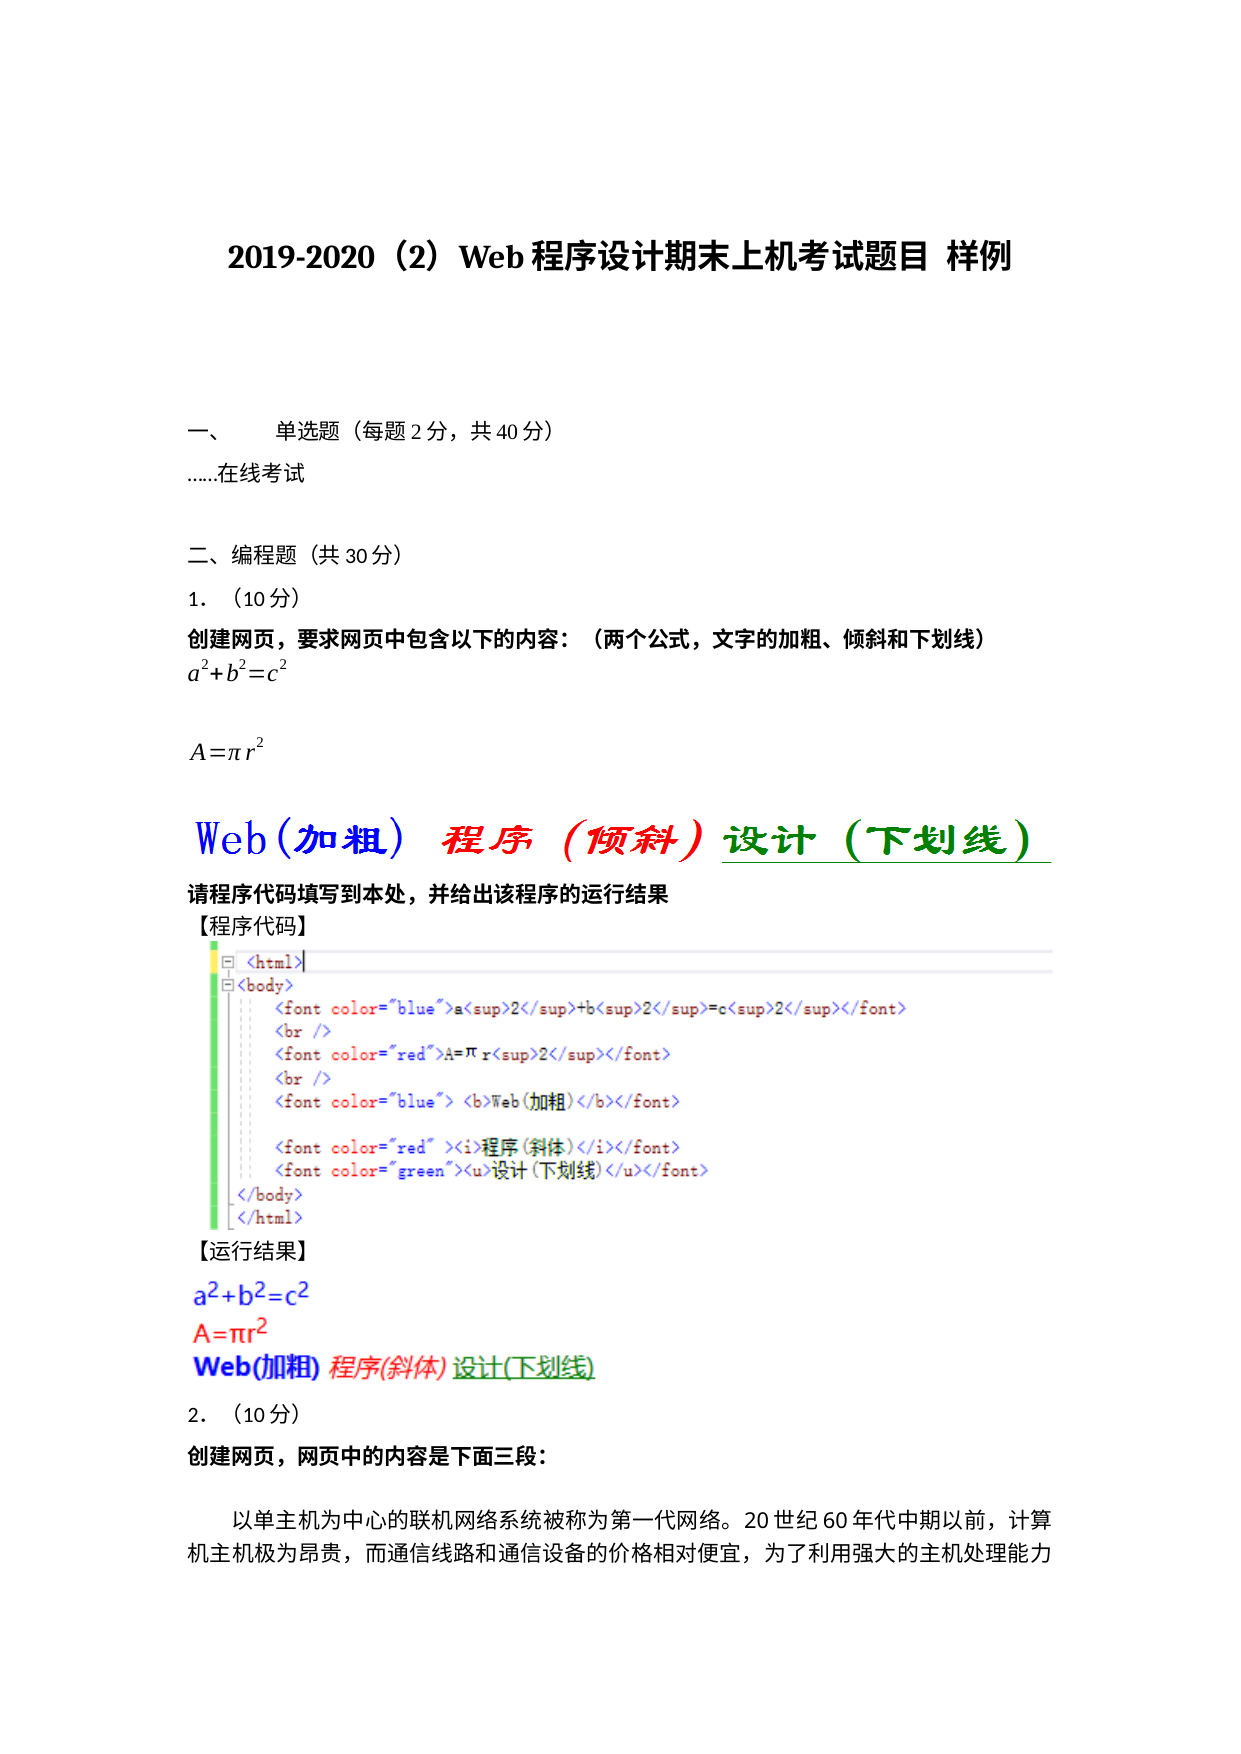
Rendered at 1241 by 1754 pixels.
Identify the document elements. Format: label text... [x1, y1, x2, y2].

picture [187, 811, 1052, 874]
picture [187, 941, 1053, 1230]
text 【运行结果】 [187, 1234, 1053, 1266]
text 创建网页，要求网页中包含以下的内容：（两个公式，文字的加粗、倾斜和下划线） [187, 622, 1053, 654]
text 2．（10分） [187, 1396, 1053, 1429]
subtitle 2019-2020（2）Web程序设计期末上机考试题目 样例 [187, 222, 1053, 287]
text ……在线考试 [187, 456, 1053, 488]
picture [187, 1266, 619, 1395]
list 单选题（每题2分，共40分） [187, 414, 1053, 446]
text 【程序代码】 [187, 909, 1053, 941]
text 创建网页，网页中的内容是下面三段： [187, 1438, 1053, 1471]
text 二、编程题（共30分） [187, 538, 1053, 571]
text 请程序代码填写到本处，并给出该程序的运行结果 [187, 876, 1053, 909]
text 1．（10分） [187, 580, 1053, 613]
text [187, 1503, 1053, 1568]
